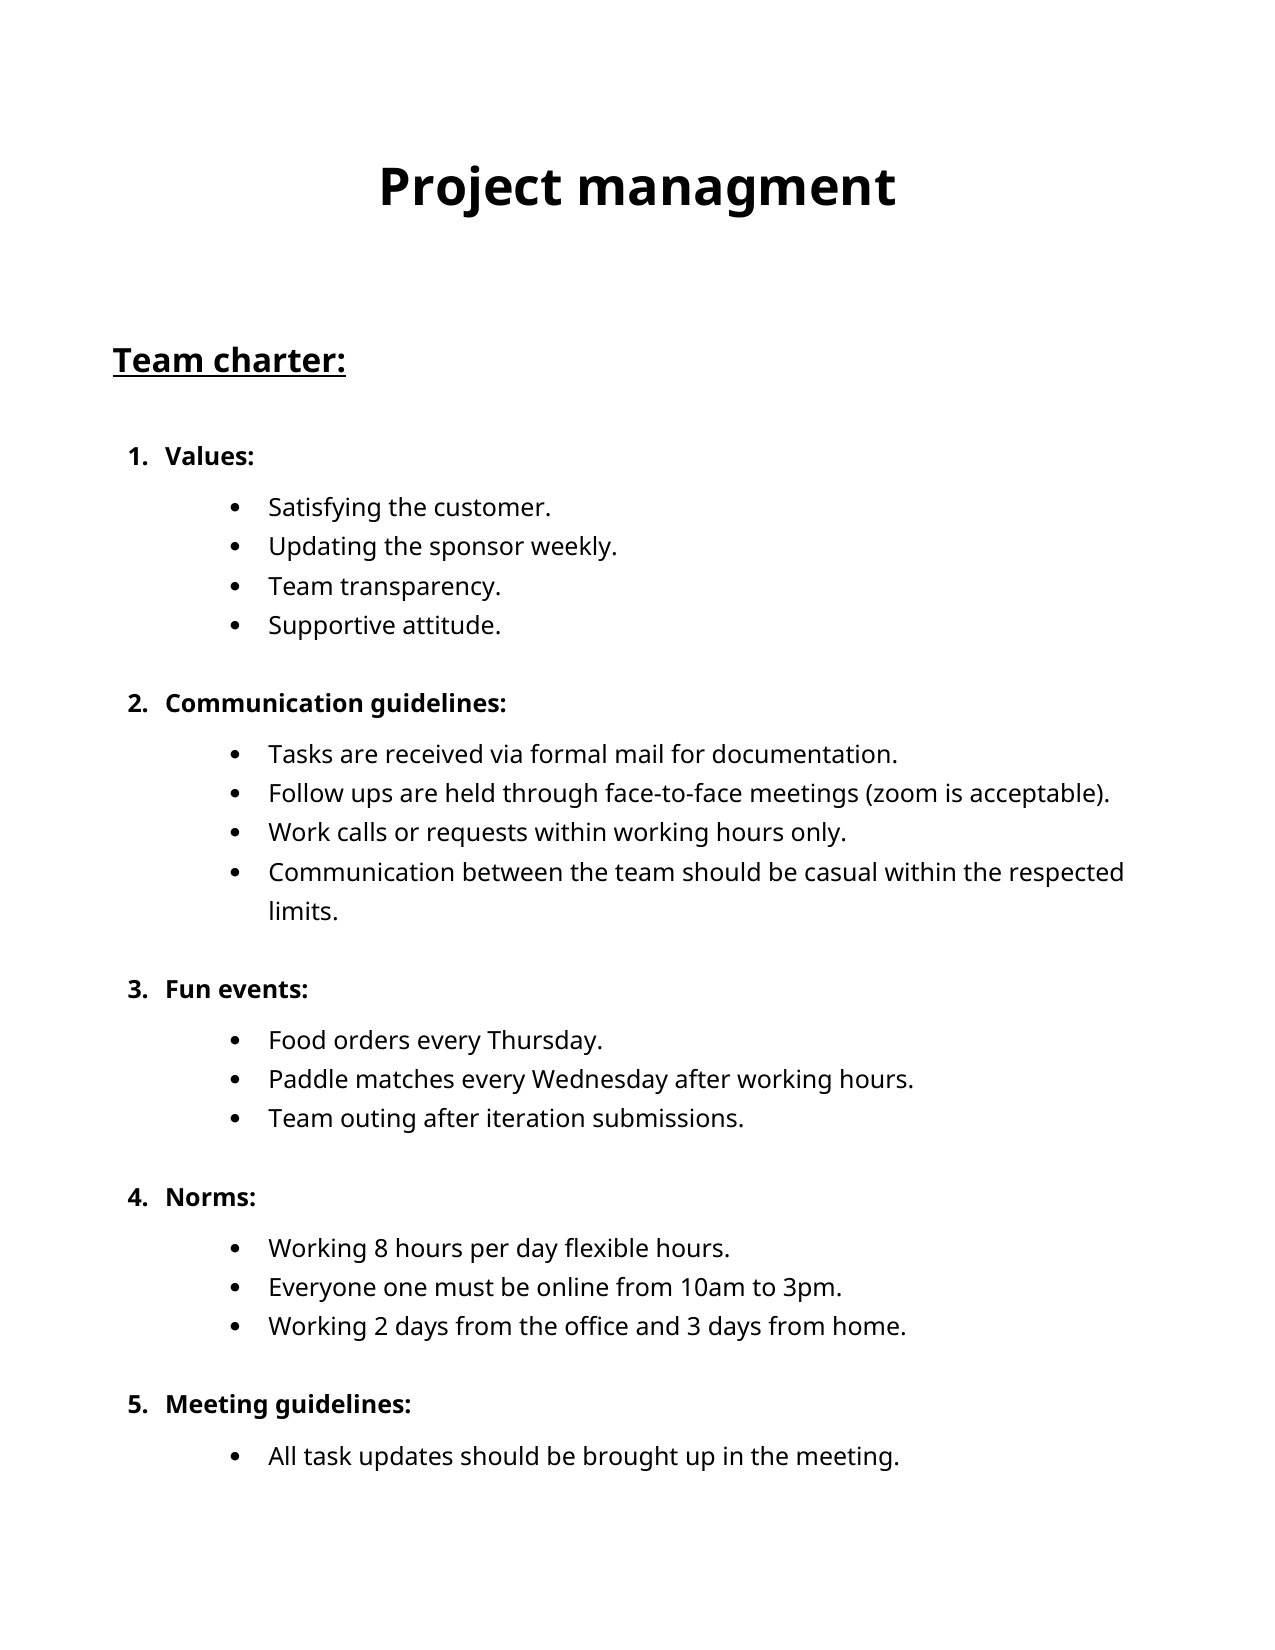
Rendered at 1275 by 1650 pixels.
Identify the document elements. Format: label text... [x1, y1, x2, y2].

text Team charter: [112, 336, 1162, 382]
list Supportive attitude. [231, 607, 1162, 641]
list Food orders every Thursday. [231, 1023, 1162, 1057]
list All task updates should be brought up in the meeting. [231, 1438, 1162, 1472]
list Norms: [127, 1179, 1162, 1213]
list Everyone one must be online from 10am to 3pm. [231, 1270, 1162, 1304]
text Project managment [112, 150, 1162, 221]
list Values: [127, 439, 1162, 473]
list Working 2 days from the office and 3 days from home. [231, 1309, 1162, 1343]
list Meeting guidelines: [127, 1387, 1162, 1421]
list Paddle matches every Wednesday after working hours. [231, 1062, 1162, 1096]
list Working 8 hours per day flexible hours. [231, 1231, 1162, 1264]
list Team transparency. [231, 568, 1162, 602]
list Communication between the team should be casual within the respected limits. [231, 854, 1162, 927]
list Team outing after iteration submissions. [231, 1101, 1162, 1135]
list Updating the sponsor weekly. [231, 529, 1162, 563]
list Satisfying the customer. [231, 490, 1162, 524]
list Fun events: [127, 972, 1162, 1006]
list Work calls or requests within working hours only. [231, 815, 1162, 849]
list Follow ups are held through face-to-face meetings (zoom is acceptable). [231, 776, 1162, 810]
list Communication guidelines: [127, 686, 1162, 720]
list Tasks are received via formal mail for documentation. [231, 737, 1162, 771]
